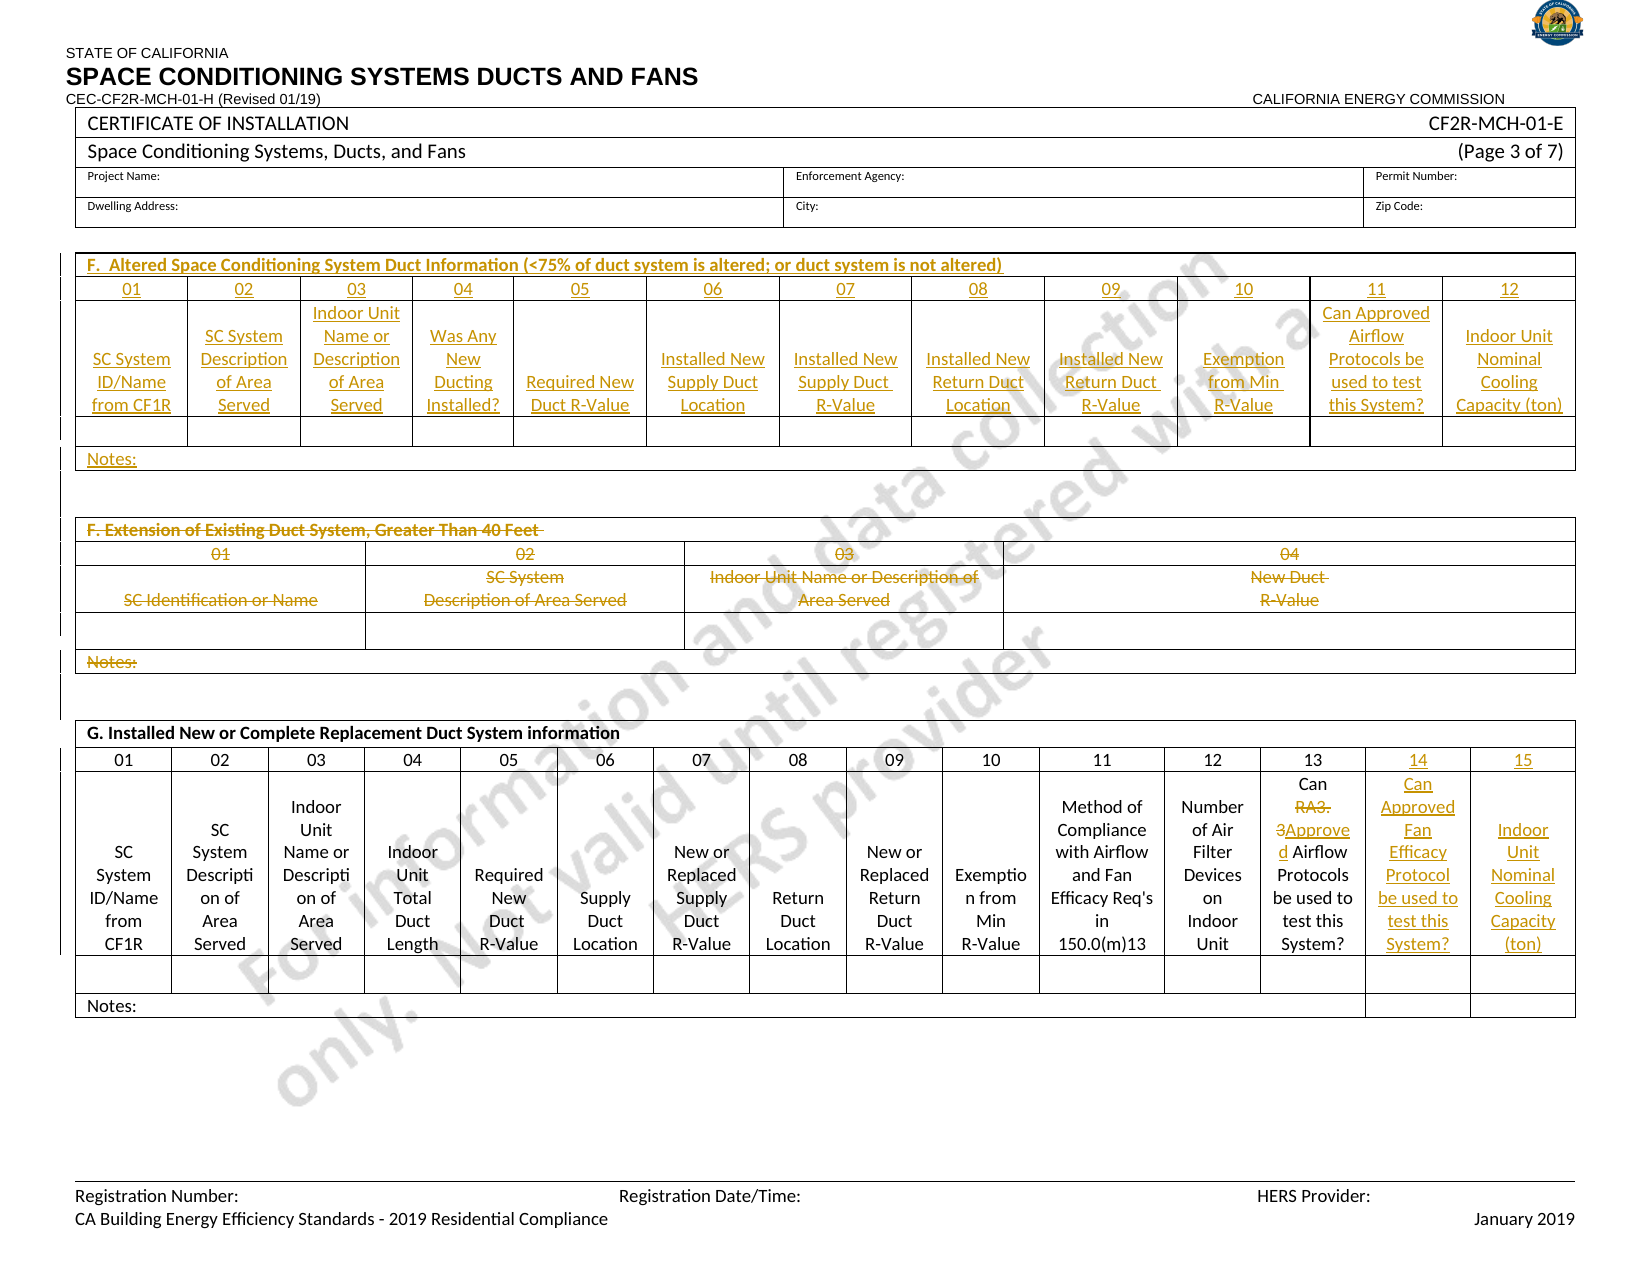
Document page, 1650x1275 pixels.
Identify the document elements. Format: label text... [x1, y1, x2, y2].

table_cell 12 [1165, 748, 1260, 771]
table_cell [1471, 956, 1575, 993]
table_cell 03 [269, 748, 364, 771]
table_cell Can Airflow Protocols be used to test this System? [1261, 772, 1365, 955]
table_cell SC System Description of Area Served [172, 772, 268, 955]
table_cell Indoor Unit Name or Description of Area Served [269, 772, 364, 955]
table_cell Notes: [76, 994, 1365, 1017]
table_cell [558, 956, 653, 993]
table_cell [1165, 956, 1260, 993]
table_cell Number of Air Filter Devices on Indoor Unit [1165, 772, 1260, 955]
table_cell [365, 956, 460, 993]
table_cell [750, 956, 846, 993]
table_cell 04 [365, 748, 460, 771]
table_cell 02 [172, 748, 268, 771]
table_cell 11 [1040, 748, 1164, 771]
table_cell 09 [847, 748, 942, 771]
table_cell 05 [461, 748, 557, 771]
table_cell Indoor Unit Total Duct Length [365, 772, 460, 955]
table_cell SC System ID/Name from CF1R [76, 772, 171, 955]
table_cell 08 [750, 748, 846, 771]
table_cell [1471, 748, 1575, 771]
table_cell 01 [76, 748, 171, 771]
table_cell [461, 956, 557, 993]
table_cell [1040, 956, 1164, 993]
table_cell Method of Compliance with Airflow and Fan Efficacy Req's in 150.0(m)13 [1040, 772, 1164, 955]
table_cell [1366, 748, 1470, 771]
table_cell 06 [558, 748, 653, 771]
table_header G. Installed New or Complete Replacement Duct System information [76, 721, 1575, 747]
table_cell [1471, 994, 1575, 1017]
table_cell [172, 956, 268, 993]
table_cell Exemption from Min R-Value [943, 772, 1039, 955]
table_cell [1366, 772, 1470, 955]
table_cell New or Replaced Return Duct R-Value [847, 772, 942, 955]
table_cell [1366, 994, 1470, 1017]
table_cell Return Duct Location [750, 772, 846, 955]
table_cell [1261, 956, 1365, 993]
table_cell 10 [943, 748, 1039, 771]
table_cell 07 [654, 748, 749, 771]
picture [1531, 0, 1584, 46]
table_cell [654, 956, 749, 993]
table_cell [1366, 956, 1470, 993]
table_cell Supply Duct Location [558, 772, 653, 955]
table_cell [943, 956, 1039, 993]
table_cell 13 [1261, 748, 1365, 771]
table_cell New or Replaced Supply Duct R-Value [654, 772, 749, 955]
table_cell [76, 956, 171, 993]
table_cell [1471, 772, 1575, 955]
table_cell Required New Duct R-Value [461, 772, 557, 955]
table_cell [847, 956, 942, 993]
table_cell [269, 956, 364, 993]
